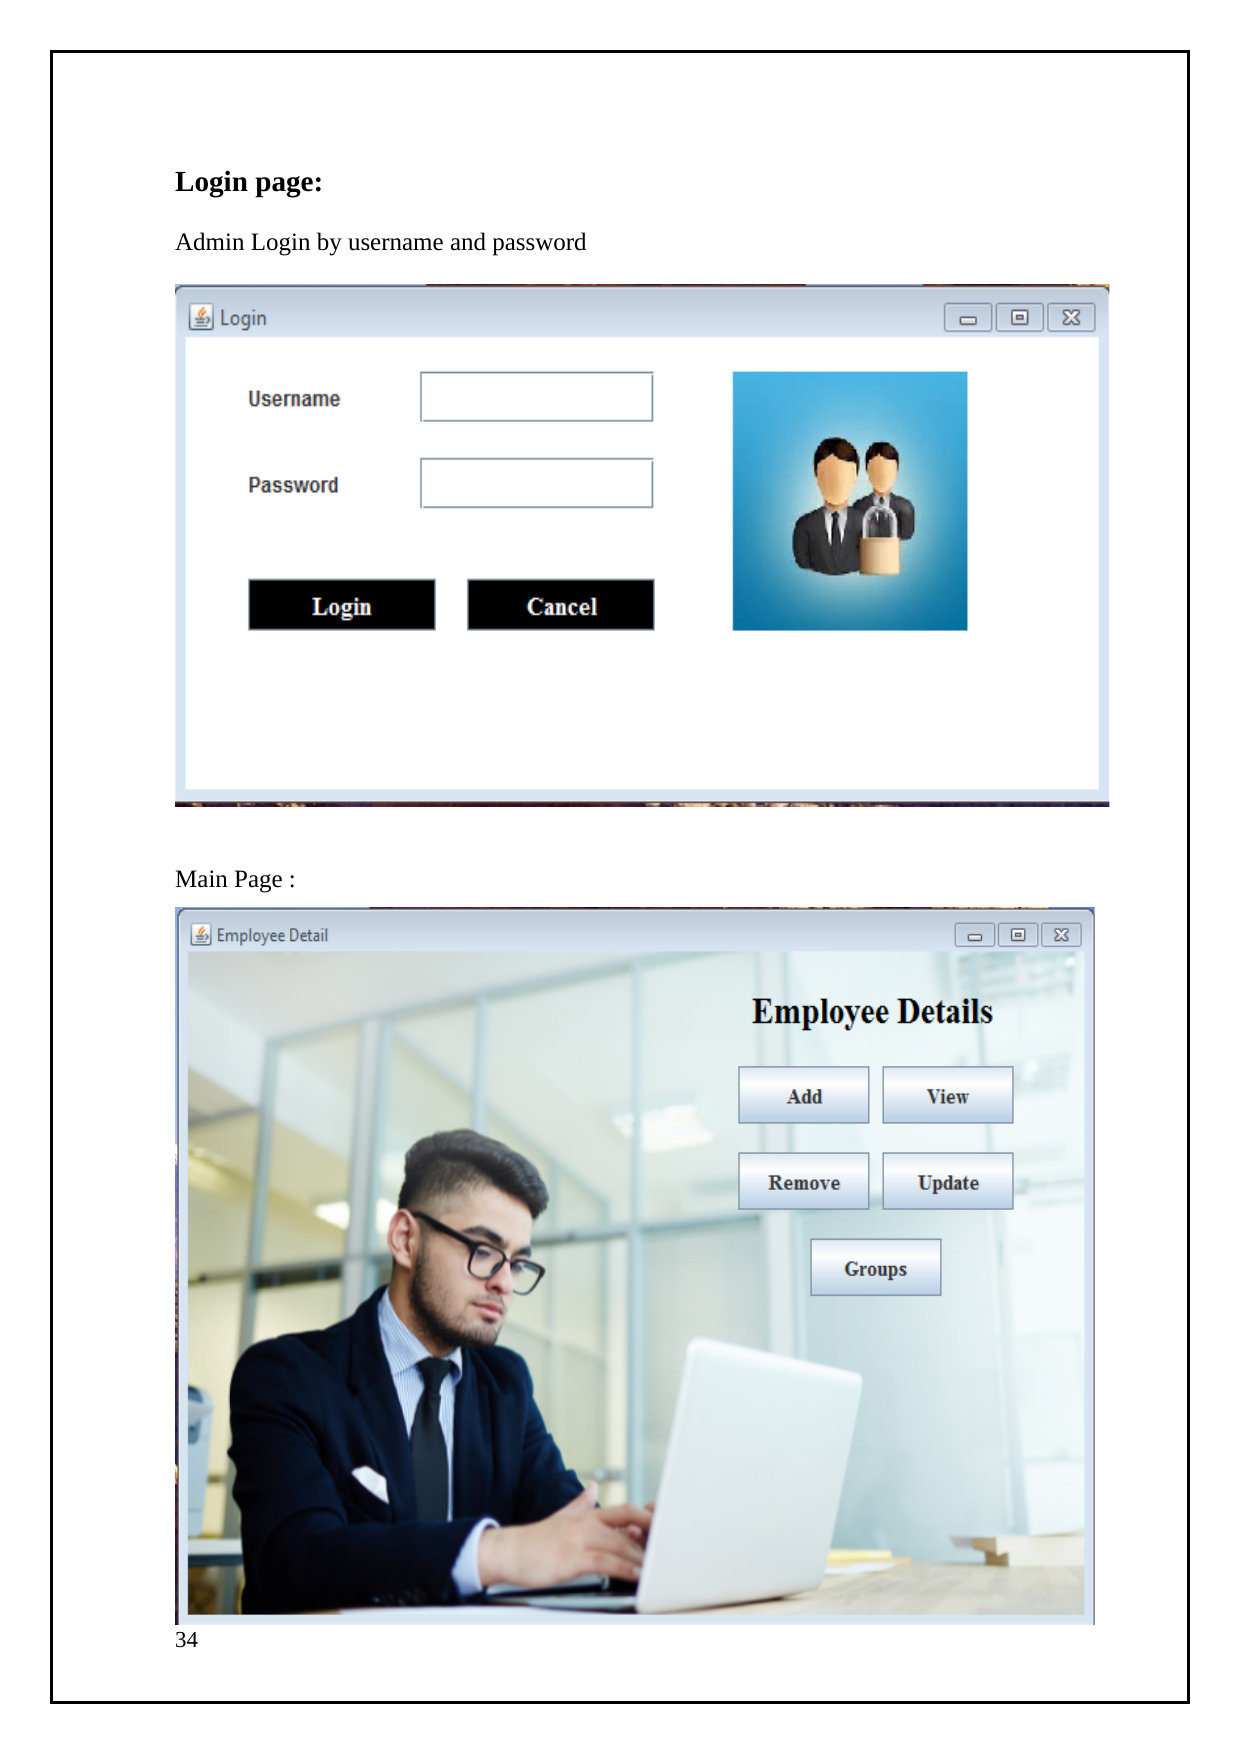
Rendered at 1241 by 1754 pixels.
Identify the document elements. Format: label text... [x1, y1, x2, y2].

picture [175, 284, 1110, 807]
text Login page: [175, 164, 1182, 198]
text Admin Login by username and password [175, 227, 1182, 256]
picture [175, 907, 1095, 1625]
text Main Page : [175, 864, 1182, 893]
